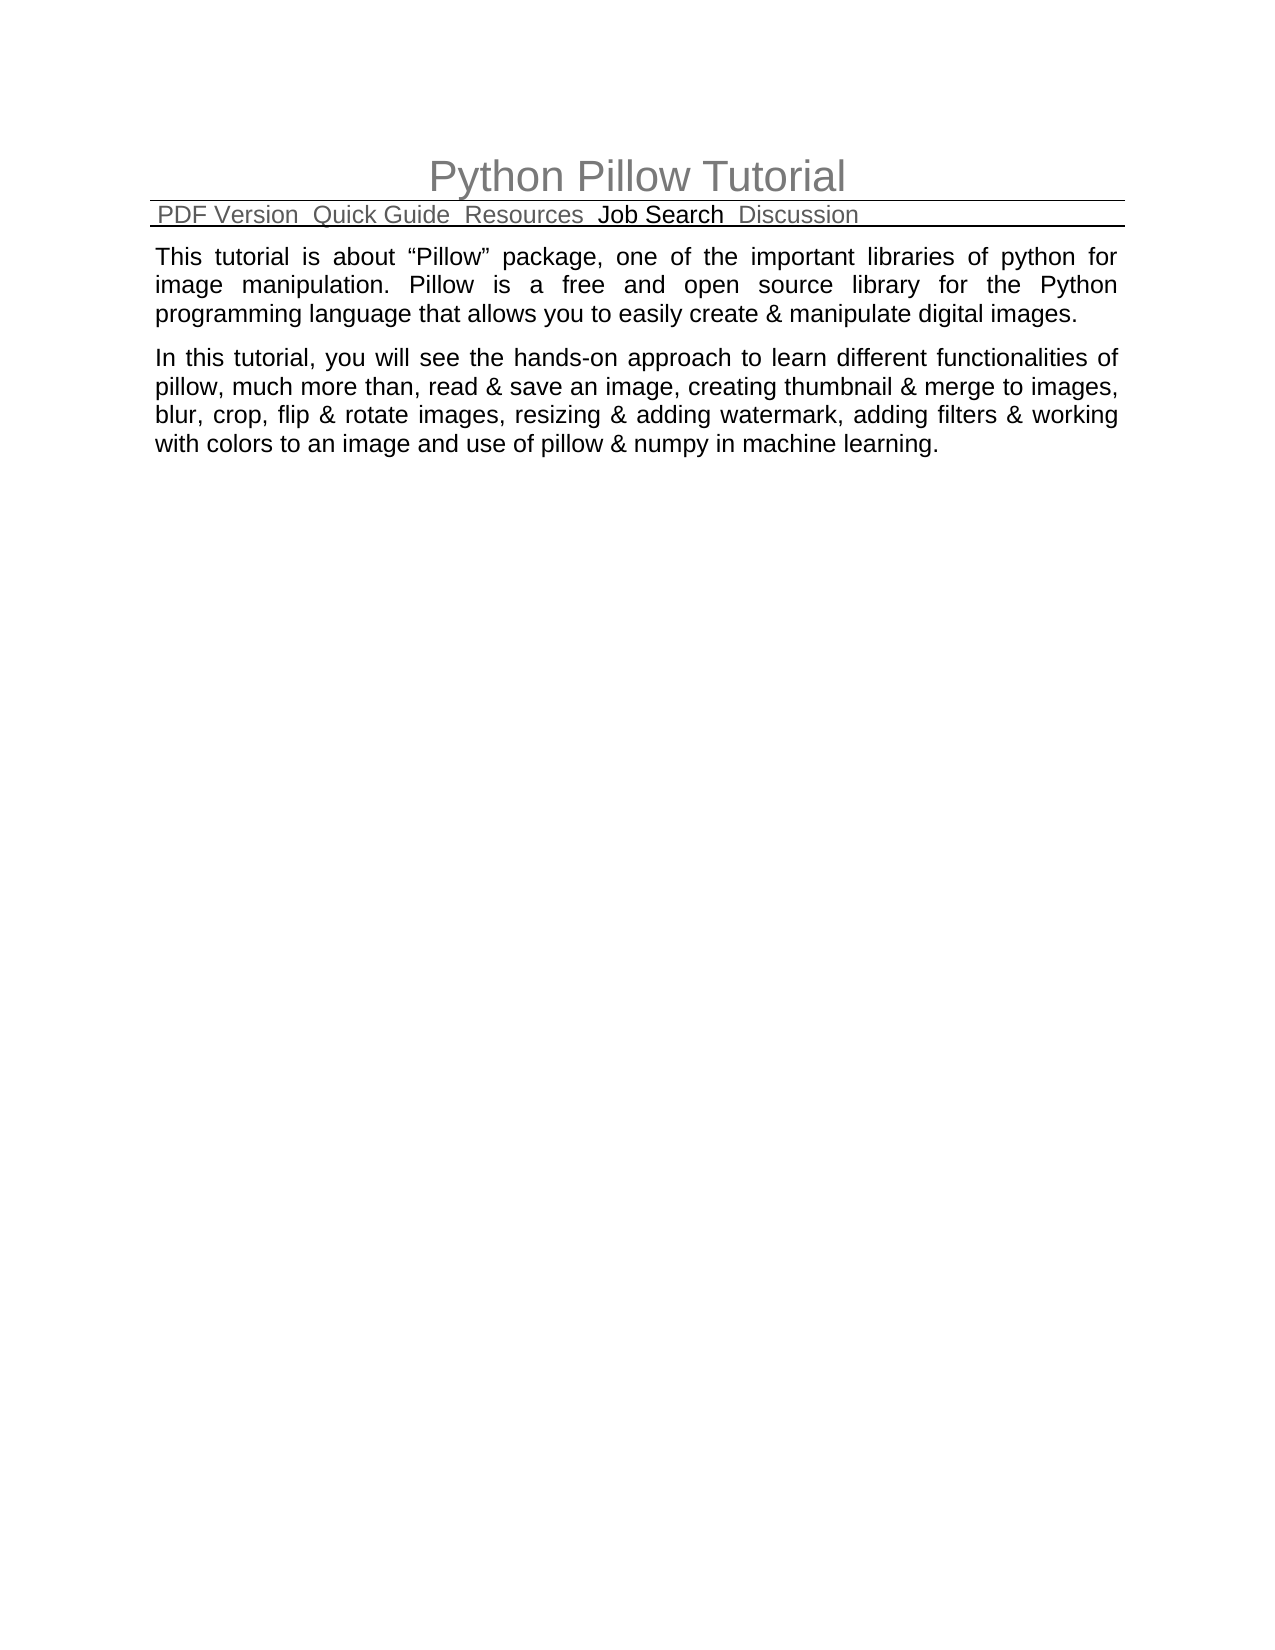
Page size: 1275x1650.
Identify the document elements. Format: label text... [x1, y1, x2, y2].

text This tutorial is about “Pillow” package, one of the important libraries of python for image manipulation. Pillow is a free and open source library for the Python programming language that allows you to easily create & manipulate digital images. [155, 242, 1120, 328]
text In this tutorial, you will see the hands-on approach to learn different functionalities of pillow, much more than, read & save an image, creating thumbnail & merge to images, blur, crop, flip & rotate images, resizing & adding watermark, adding filters & working with colors to an image and use of pillow & numpy in machine learning. [155, 343, 1120, 458]
text PDF Version Quick Guide Resources Job Search Discussion [150, 201, 1125, 225]
text Python Pillow Tutorial [150, 150, 1125, 200]
